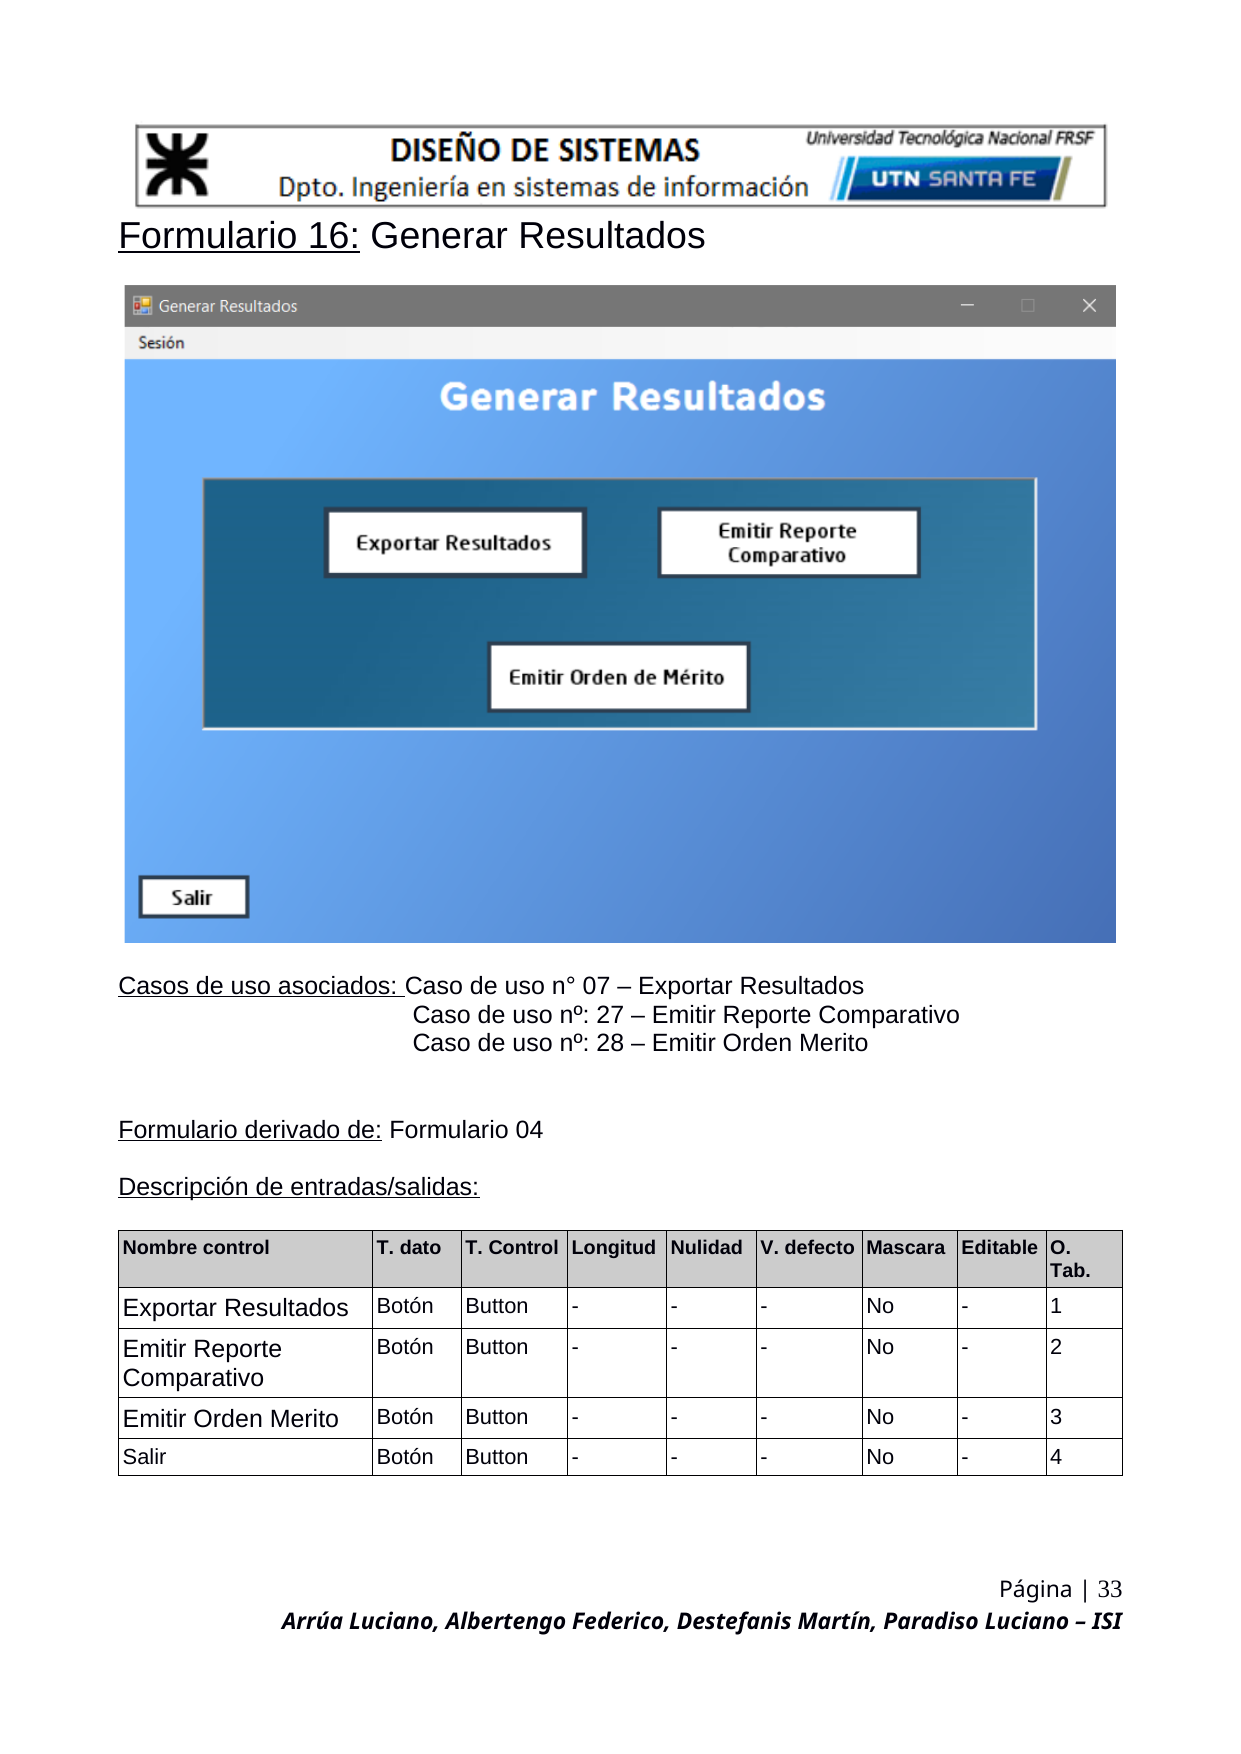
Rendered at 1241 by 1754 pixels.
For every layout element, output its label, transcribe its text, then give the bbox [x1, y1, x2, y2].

text Descripción de entradas/salidas: [118, 1172, 1122, 1201]
table_header V. defecto [757, 1231, 862, 1287]
table_header T. Control [462, 1231, 567, 1287]
table_cell Botón [373, 1329, 461, 1397]
table_cell 3 [1047, 1398, 1122, 1438]
table_cell Botón [373, 1398, 461, 1438]
table_cell - [568, 1288, 666, 1328]
table_header T. dato [373, 1231, 461, 1287]
table_cell - [568, 1329, 666, 1397]
text Casos de uso asociados: Caso de uso n° 07 – Exportar Resultados [118, 971, 1122, 1000]
table_cell No [863, 1439, 957, 1475]
table_cell 2 [1047, 1329, 1122, 1397]
table_cell Emitir Orden Merito [119, 1398, 372, 1438]
table_cell Button [462, 1398, 567, 1438]
table_header Longitud [568, 1231, 666, 1287]
table_cell No [863, 1329, 957, 1397]
table_cell - [958, 1288, 1046, 1328]
text Formulario 16: Generar Resultados [118, 207, 1122, 257]
table_cell - [667, 1288, 756, 1328]
table_cell No [863, 1288, 957, 1328]
text Formulario derivado de: Formulario 04 [118, 1115, 1122, 1143]
table_cell - [958, 1398, 1046, 1438]
table_header Mascara [863, 1231, 957, 1287]
table_cell Exportar Resultados [119, 1288, 372, 1328]
table_cell No [863, 1398, 957, 1438]
table_cell - [757, 1288, 862, 1328]
table_cell Button [462, 1439, 567, 1475]
table_cell - [667, 1398, 756, 1438]
table_header Nombre control [119, 1231, 372, 1287]
table_cell - [568, 1439, 666, 1475]
text Caso de uso nº: 28 – Emitir Orden Merito [339, 1028, 1122, 1057]
table_cell 4 [1047, 1439, 1122, 1475]
table_cell - [958, 1439, 1046, 1475]
table_header Nulidad [667, 1231, 756, 1287]
text Caso de uso nº: 27 – Emitir Reporte Comparativo [118, 1000, 1122, 1028]
picture [127, 118, 1113, 207]
table_cell Button [462, 1288, 567, 1328]
table_cell - [958, 1329, 1046, 1397]
table_cell Salir [119, 1439, 372, 1475]
table_cell - [667, 1329, 756, 1397]
table_cell Botón [373, 1439, 461, 1475]
table_cell - [757, 1329, 862, 1397]
table_cell - [568, 1398, 666, 1438]
table_header Editable [958, 1231, 1046, 1287]
table_header O. Tab. [1047, 1231, 1122, 1287]
table_cell Button [462, 1329, 567, 1397]
picture [124, 285, 1116, 943]
table_cell Emitir Reporte Comparativo [119, 1329, 372, 1397]
table_cell - [757, 1439, 862, 1475]
table_cell - [667, 1439, 756, 1475]
table_cell - [757, 1398, 862, 1438]
table_cell 1 [1047, 1288, 1122, 1328]
table_cell Botón [373, 1288, 461, 1328]
